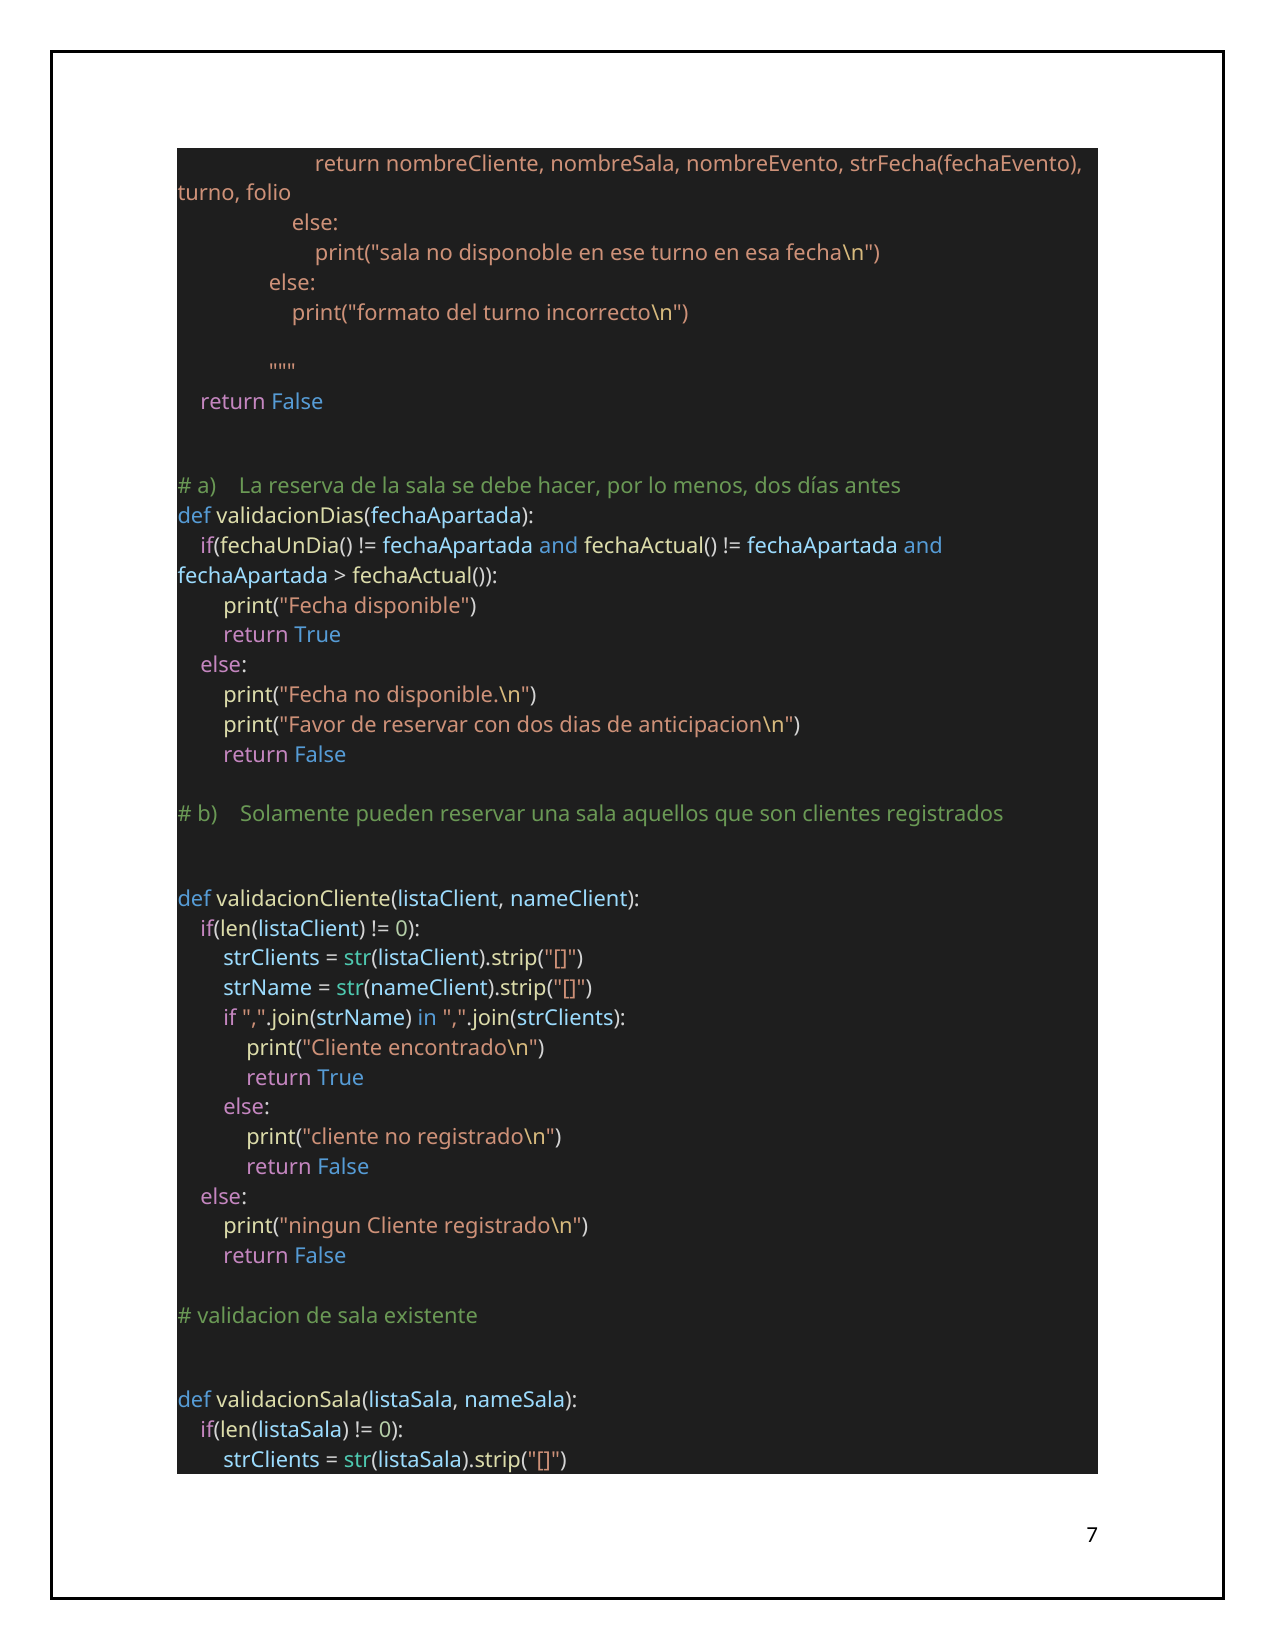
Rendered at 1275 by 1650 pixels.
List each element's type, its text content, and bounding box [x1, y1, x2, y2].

text # b) Solamente pueden reservar una sala aquellos que son clientes registrados [177, 798, 1098, 828]
text print("sala no disponoble en ese turno en esa fecha\n") [177, 237, 1098, 267]
text def validacionSala(listaSala, nameSala): [177, 1384, 1098, 1414]
text strName = str(nameClient).strip("[]") [177, 972, 1098, 1002]
text return nombreCliente, nombreSala, nombreEvento, strFecha(fechaEvento), turno, folio [177, 148, 1098, 207]
text print("Fecha no disponible.\n") [177, 679, 1098, 709]
text else: [177, 649, 1098, 679]
text strClients = str(listaSala).strip("[]") [177, 1444, 1098, 1474]
text def validacionDias(fechaApartada): [177, 500, 1098, 530]
text else: [177, 267, 1098, 297]
text strClients = str(listaClient).strip("[]") [177, 942, 1098, 972]
text return True [177, 1062, 1098, 1091]
text else: [177, 1181, 1098, 1211]
text else: [177, 1091, 1098, 1121]
text return False [177, 739, 1098, 768]
text return False [177, 1151, 1098, 1181]
text if ",".join(strName) in ",".join(strClients): [177, 1002, 1098, 1032]
text print("ningun Cliente registrado\n") [177, 1211, 1098, 1240]
text """ [177, 356, 1098, 386]
text print("Cliente encontrado\n") [177, 1032, 1098, 1062]
text print("formato del turno incorrecto\n") [177, 297, 1098, 326]
text # validacion de sala existente [177, 1300, 1098, 1330]
text else: [177, 207, 1098, 237]
text print("cliente no registrado\n") [177, 1121, 1098, 1151]
text def validacionCliente(listaClient, nameClient): [177, 883, 1098, 913]
text if(len(listaSala) != 0): [177, 1414, 1098, 1444]
text print("Fecha disponible") [177, 590, 1098, 619]
text if(fechaUnDia() != fechaApartada and fechaActual() != fechaApartada and fechaApartada > fechaActual()): [177, 530, 1098, 590]
text return False [177, 1240, 1098, 1270]
text return True [177, 619, 1098, 649]
text return False [177, 386, 1098, 416]
text if(len(listaClient) != 0): [177, 913, 1098, 942]
text # a) La reserva de la sala se debe hacer, por lo menos, dos días antes [177, 471, 1098, 500]
text print("Favor de reservar con dos dias de anticipacion\n") [177, 709, 1098, 739]
